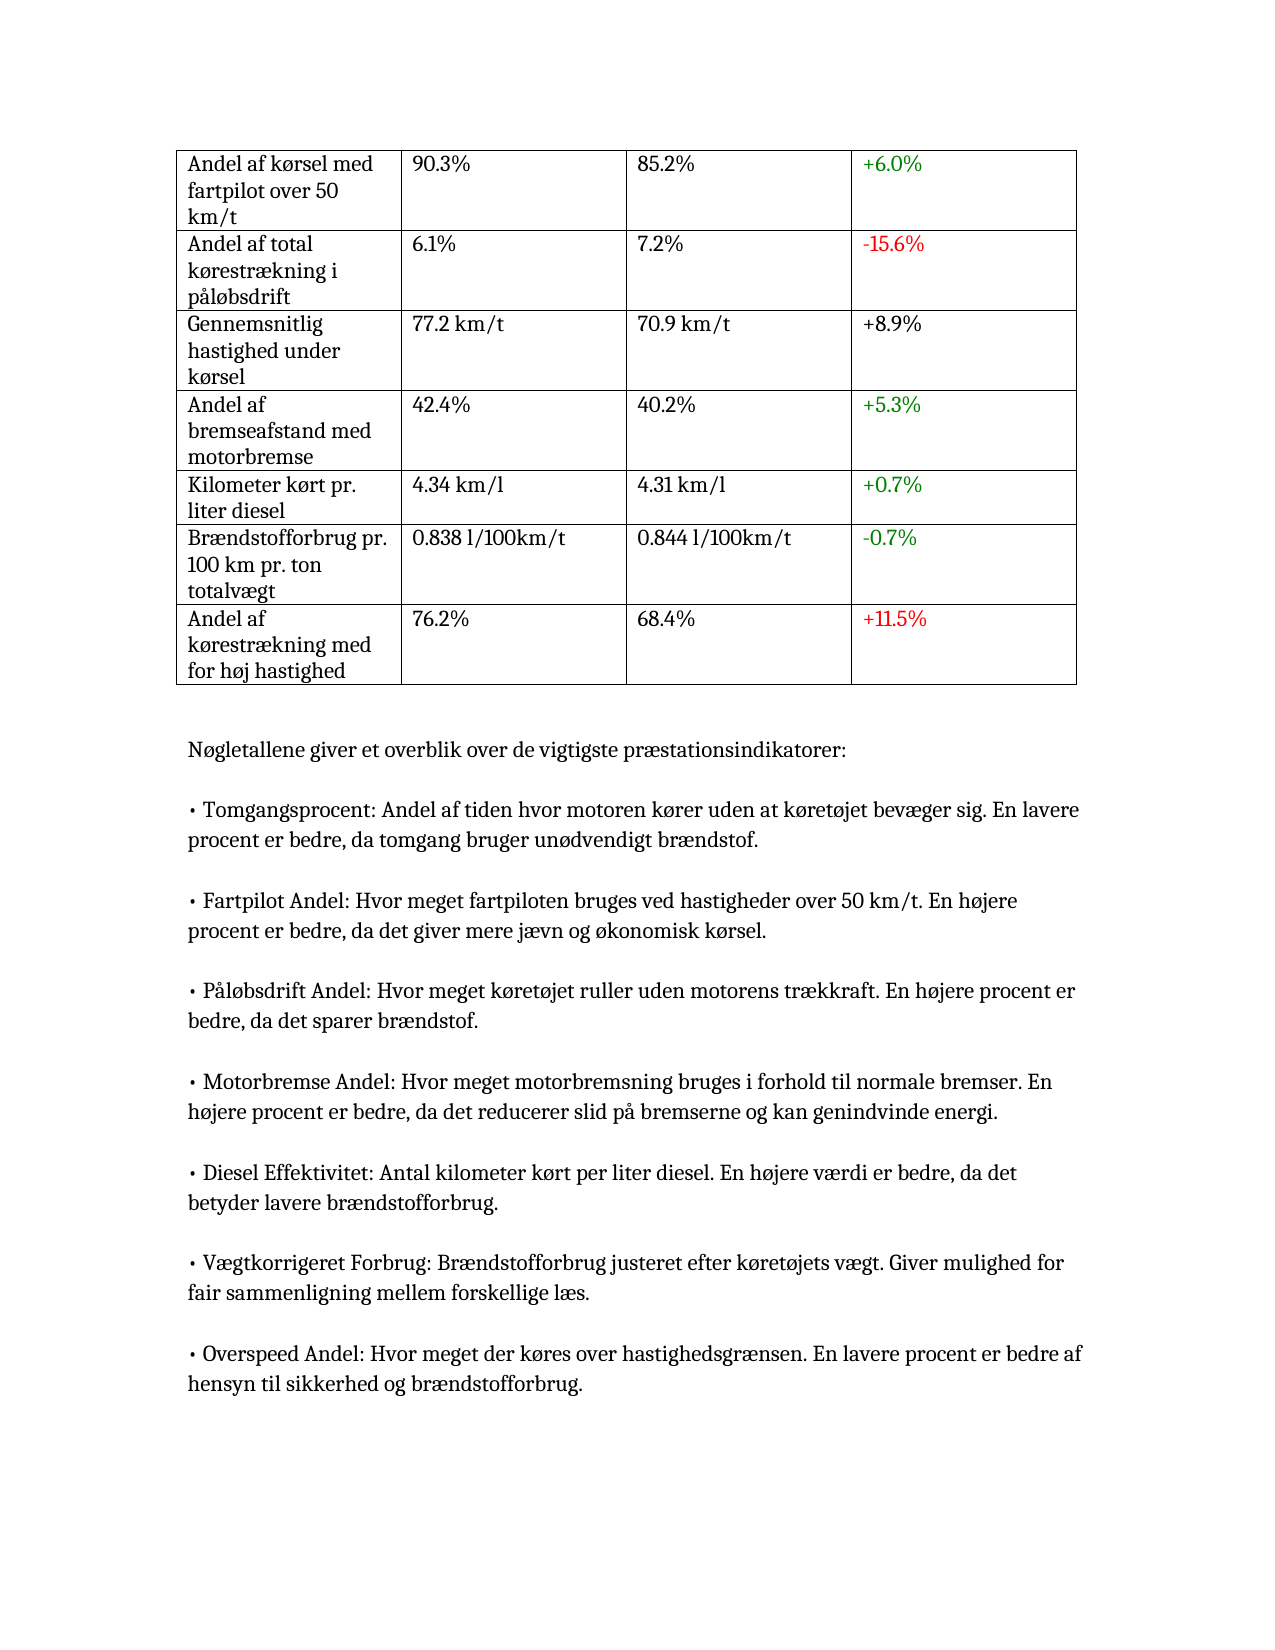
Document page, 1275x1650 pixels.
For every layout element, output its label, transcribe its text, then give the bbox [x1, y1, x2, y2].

text Nøgletallene giver et overblik over de vigtigste præstationsindikatorer: • Tomgangsprocent: Andel af tiden hvor motoren kører uden at køretøjet bevæger sig. En lavere procent er bedre, da tomgang bruger unødvendigt brændstof. • Fartpilot Andel: Hvor meget fartpiloten bruges ved hastigheder over 50 km/t. En højere procent er bedre, da det giver mere jævn og økonomisk kørsel. • Påløbsdrift Andel: Hvor meget køretøjet ruller uden motorens trækkraft. En højere procent er bedre, da det sparer brændstof. • Motorbremse Andel: Hvor meget motorbremsning bruges i forhold til normale bremser. En højere procent er bedre, da det reducerer slid på bremserne og kan genindvinde energi. • Diesel Effektivitet: Antal kilometer kørt per liter diesel. En højere værdi er bedre, da det betyder lavere brændstofforbrug. • Vægtkorrigeret Forbrug: Brændstofforbrug justeret efter køretøjets vægt. Giver mulighed for fair sammenligning mellem forskellige læs. • Overspeed Andel: Hvor meget der køres over hastighedsgrænsen. En lavere procent er bedre af hensyn til sikkerhed og brændstofforbrug. [187, 736, 1087, 1427]
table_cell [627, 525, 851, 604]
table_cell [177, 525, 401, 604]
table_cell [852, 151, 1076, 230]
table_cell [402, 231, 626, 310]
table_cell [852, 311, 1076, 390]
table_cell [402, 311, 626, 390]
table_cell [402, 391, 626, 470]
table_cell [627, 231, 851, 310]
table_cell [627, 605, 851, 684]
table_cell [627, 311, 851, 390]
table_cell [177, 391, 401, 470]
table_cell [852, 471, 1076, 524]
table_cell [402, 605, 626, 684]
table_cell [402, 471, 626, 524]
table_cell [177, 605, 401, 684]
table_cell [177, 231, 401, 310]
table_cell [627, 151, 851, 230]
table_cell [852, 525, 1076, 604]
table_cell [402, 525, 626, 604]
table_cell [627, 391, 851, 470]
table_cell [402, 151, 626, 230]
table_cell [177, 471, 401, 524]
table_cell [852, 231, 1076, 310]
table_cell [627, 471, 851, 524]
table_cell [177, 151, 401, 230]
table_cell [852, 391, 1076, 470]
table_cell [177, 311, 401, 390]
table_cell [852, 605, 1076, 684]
